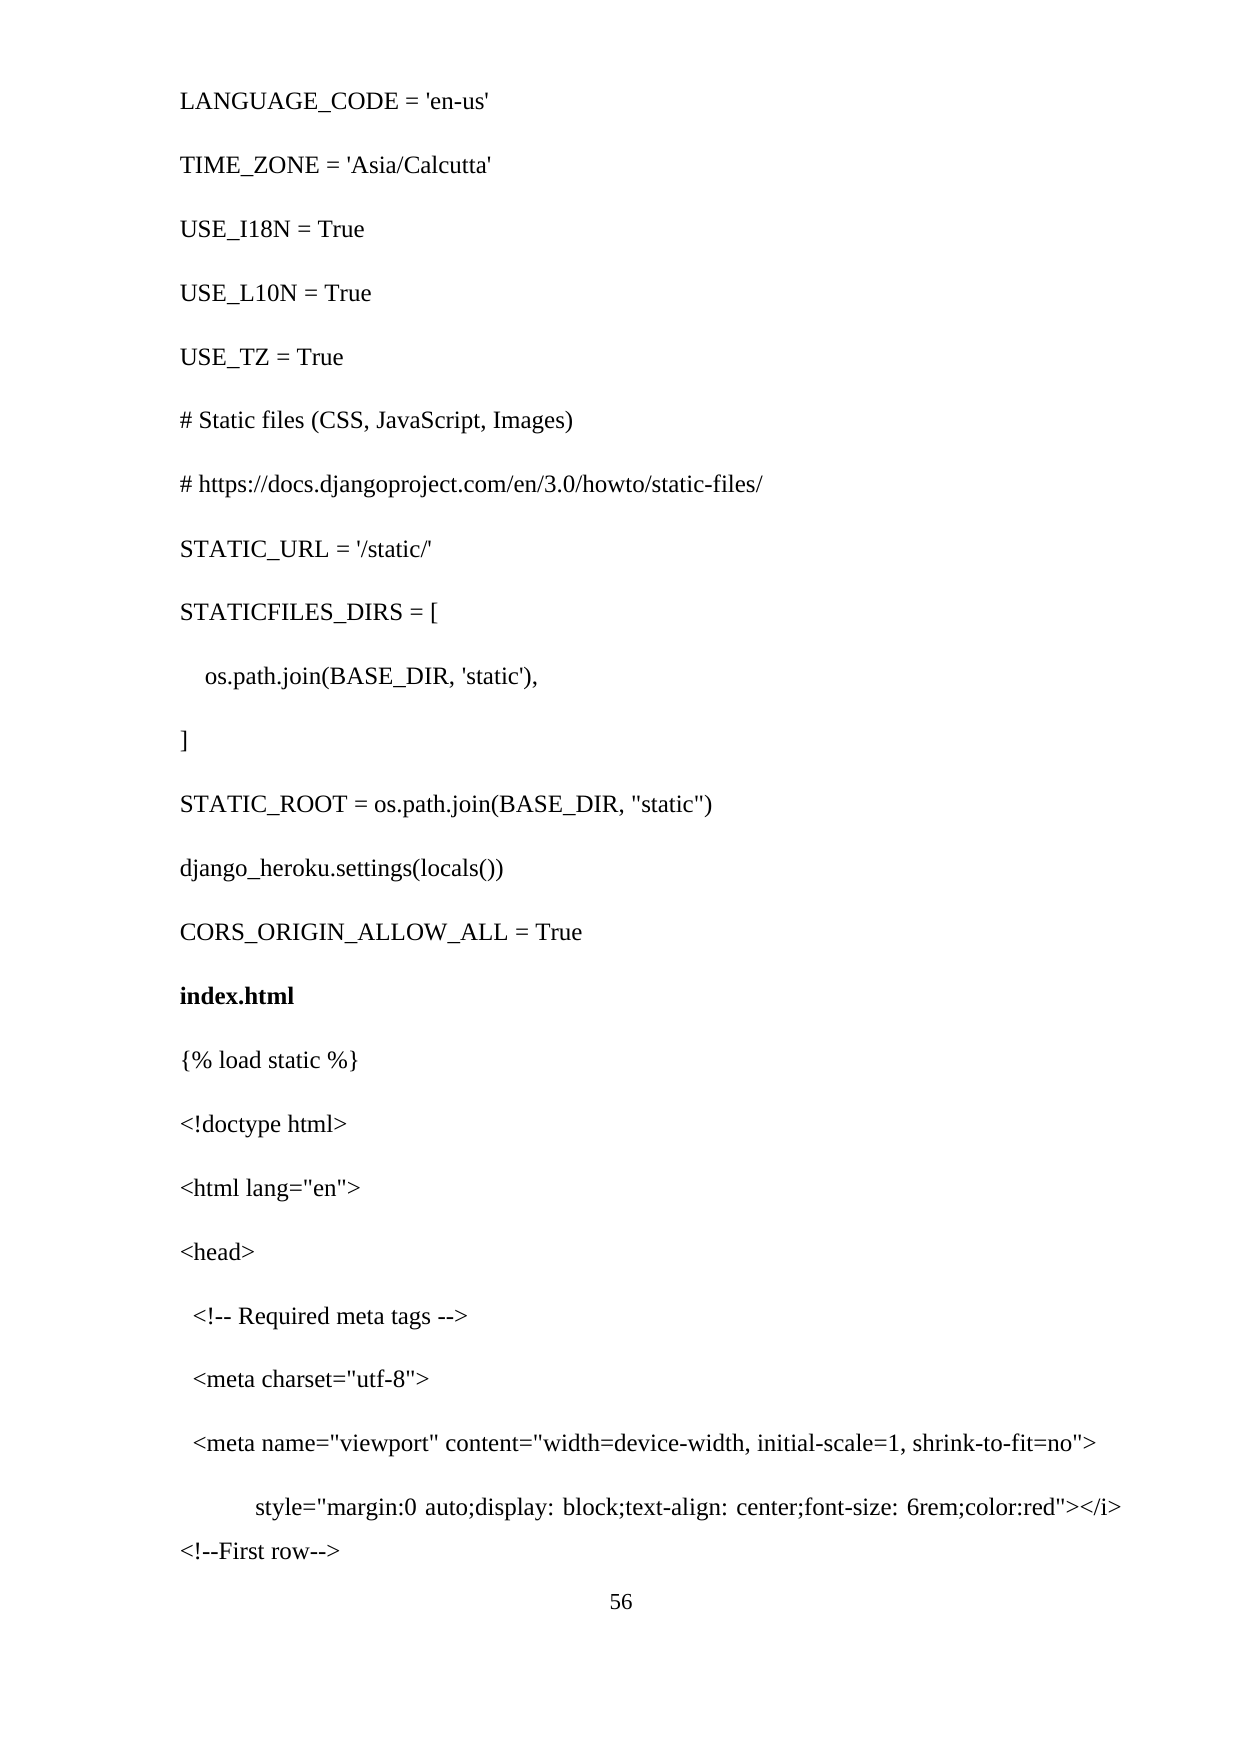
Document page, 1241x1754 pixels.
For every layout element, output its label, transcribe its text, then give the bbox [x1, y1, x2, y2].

text CORS_ORIGIN_ALLOW_ALL = True [179, 917, 1165, 946]
text {% load static %} [179, 1045, 1165, 1074]
text os.path.join(BASE_DIR, 'static'), [204, 661, 1165, 690]
text <meta charset="utf-8"> [192, 1364, 1165, 1393]
text LANGUAGE_CODE = 'en-us' [179, 86, 1165, 114]
text <!doctype html> [179, 1109, 1165, 1138]
text STATICFILES_DIRS = [ [179, 598, 1165, 626]
text <html lang="en"> [179, 1173, 1165, 1202]
subtitle index.html [179, 981, 1165, 1010]
text <meta name="viewport" content="width=device-width, initial-scale=1, shrink-to-fit=no"> style="margin:0 auto;display: block;text-align: center;font-size: 6rem;color:red"></i> [192, 1400, 1163, 1528]
text <!-- Required meta tags --> [192, 1301, 1165, 1329]
text USE_L10N = True USE_TZ = True [179, 278, 373, 371]
text # Static files (CSS, JavaScript, Images) [179, 406, 1165, 434]
text <!--First row--> [179, 1536, 1165, 1564]
text # https://docs.djangoproject.com/en/3.0/howto/static-files/ STATIC_URL = '/static/' [179, 469, 764, 562]
text TIME_ZONE = 'Asia/Calcutta' USE_I18N = True [179, 150, 493, 242]
text <head> [179, 1237, 1165, 1266]
text ] [179, 725, 1165, 754]
text STATIC_ROOT = os.path.join(BASE_DIR, "static") django_heroku.settings(locals()) [179, 789, 714, 882]
